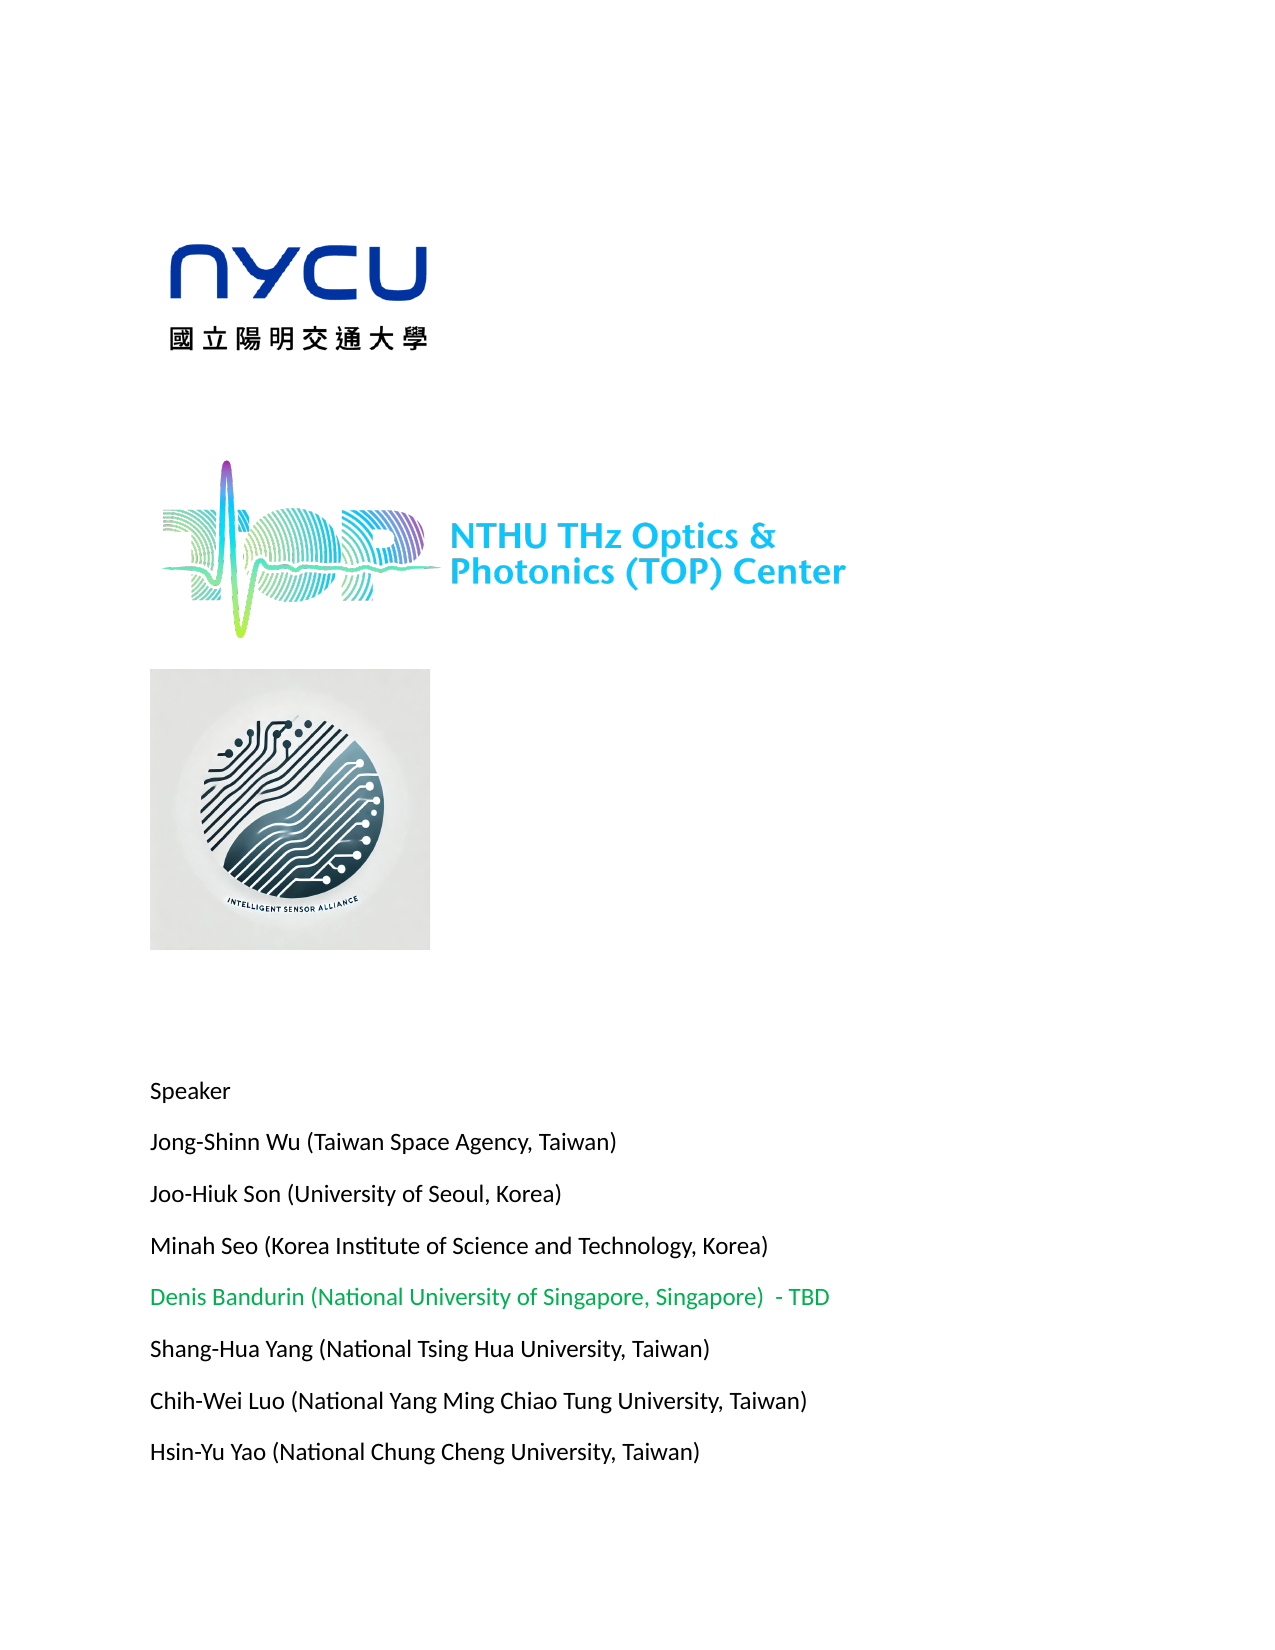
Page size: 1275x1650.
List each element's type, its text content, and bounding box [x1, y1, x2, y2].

text Hsin-Yu Yao (National Chung Cheng University, Taiwan) [150, 1437, 1125, 1467]
text Speaker [150, 1075, 1125, 1105]
text Jong-Shinn Wu (Taiwan Space Agency, Taiwan) [150, 1127, 1125, 1157]
picture [150, 669, 431, 950]
text Minah Seo (Korea Institute of Science and Technology, Korea) [150, 1230, 1125, 1260]
text Chih-Wei Luo (National Yang Ming Chiao Tung University, Taiwan) [150, 1385, 1125, 1415]
text Denis Bandurin (National University of Singapore, Singapore) - TBD [150, 1282, 1125, 1312]
text Joo-Hiuk Son (University of Seoul, Korea) [150, 1178, 1125, 1209]
picture [150, 450, 859, 648]
picture [150, 150, 445, 445]
text Shang-Hua Yang (National Tsing Hua University, Taiwan) [150, 1333, 1125, 1364]
